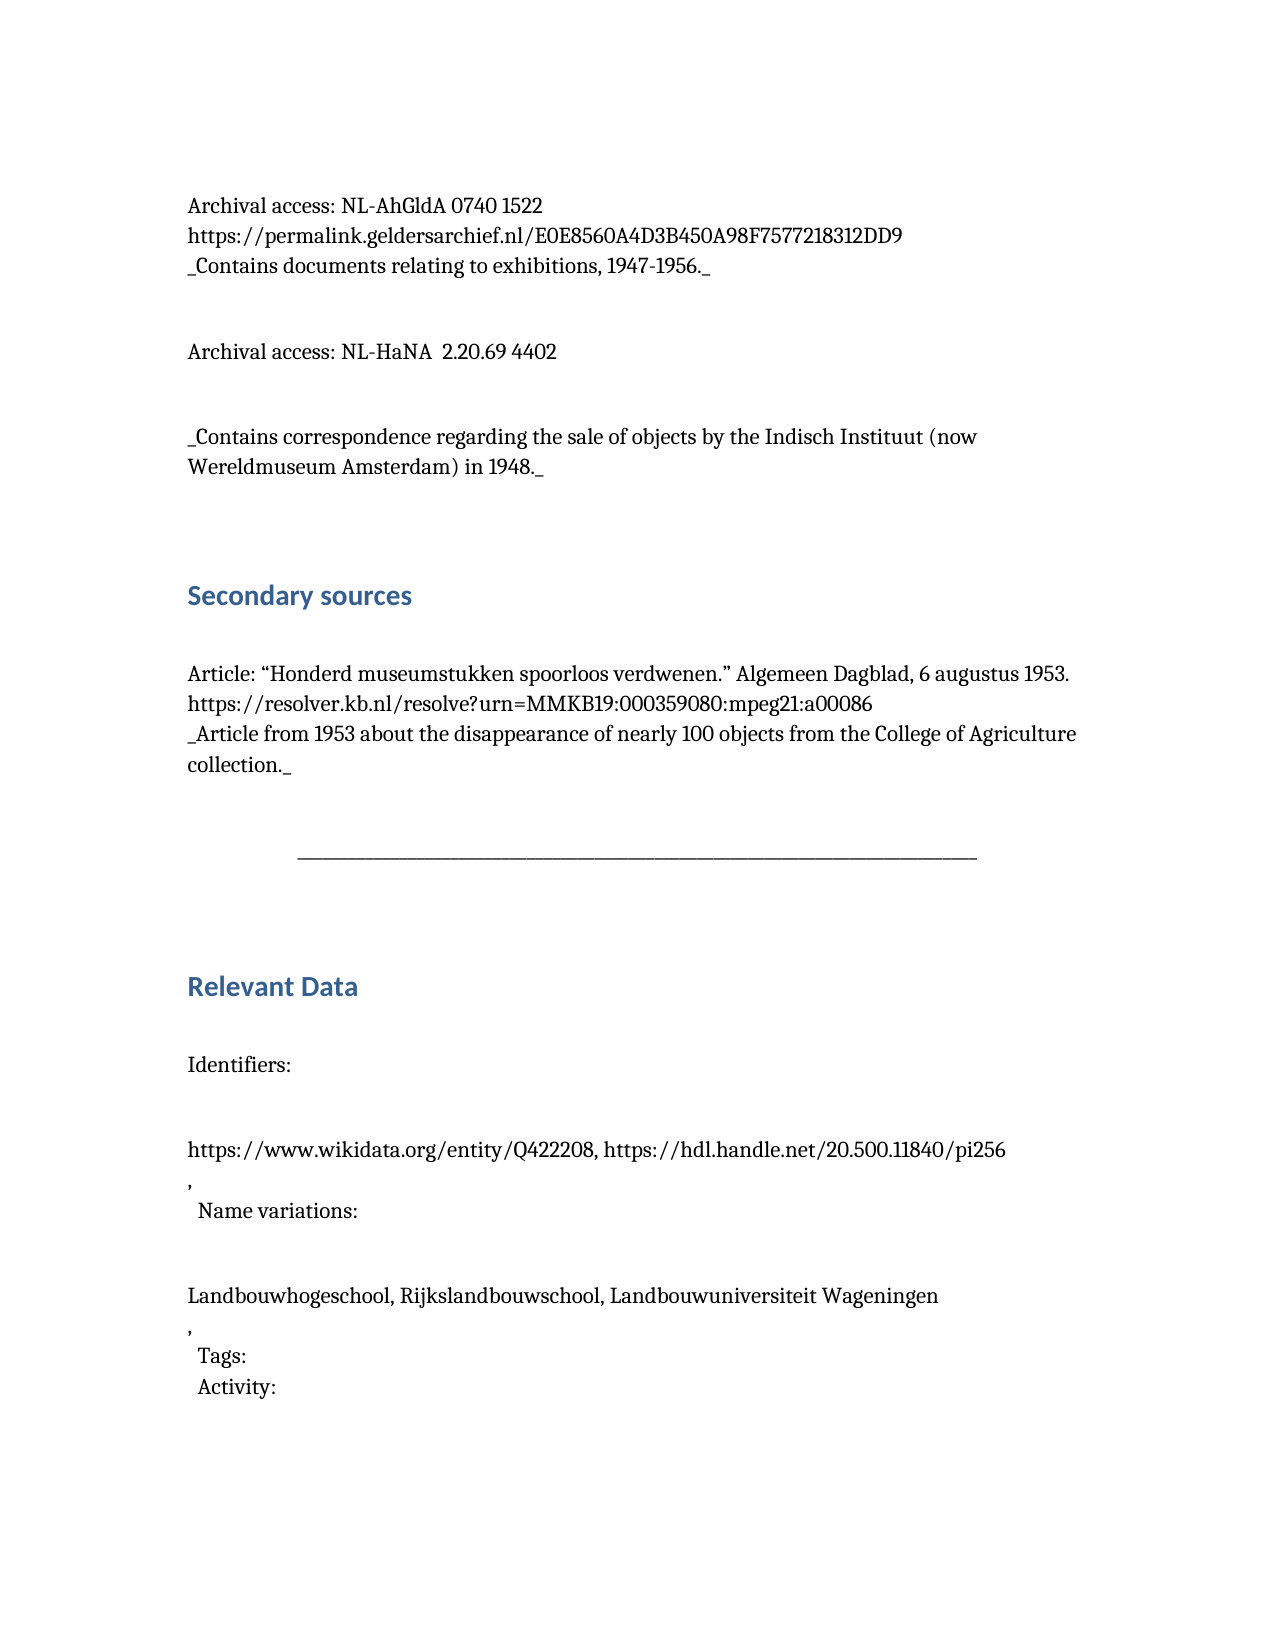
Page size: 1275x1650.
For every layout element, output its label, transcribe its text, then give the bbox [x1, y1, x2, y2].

text Identifiers: [187, 1052, 1087, 1078]
subtitle Relevant Data [187, 968, 1087, 1004]
text Article: “Honderd museumstukken spoorloos verdwenen.” Algemeen Dagblad, 6 augustus 1953. https://resolver.kb.nl/resolve?urn=MMKB19:000359080:mpeg21:a00086 _Article from 1953 about the disappearance of nearly 100 objects from the College of Agriculture collection._ [187, 661, 1087, 778]
text https://www.wikidata.org/entity/Q422208, https://hdl.handle.net/20.500.11840/pi256 , Name variations: [187, 1137, 1087, 1224]
text _Contains correspondence regarding the sale of objects by the Indisch Instituut (now Wereldmuseum Amsterdam) in 1948._ [187, 424, 1087, 481]
text Landbouwhogeschool, Rijkslandbouwschool, Landbouwuniversiteit Wageningen , Tags: Activity: [187, 1283, 1087, 1400]
text Archival access: NL-AhGldA 0740 1522 https://permalink.geldersarchief.nl/E0E8560A4D3B450A98F7577218312DD9 _Contains documents relating to exhibitions, 1947-1956._ [187, 193, 1087, 279]
text Archival access: NL-HaNA 2.20.69 4402 [187, 338, 1087, 365]
subtitle Secondary sources [187, 577, 1087, 613]
text ________________________________________________________________________________ [187, 837, 1087, 863]
